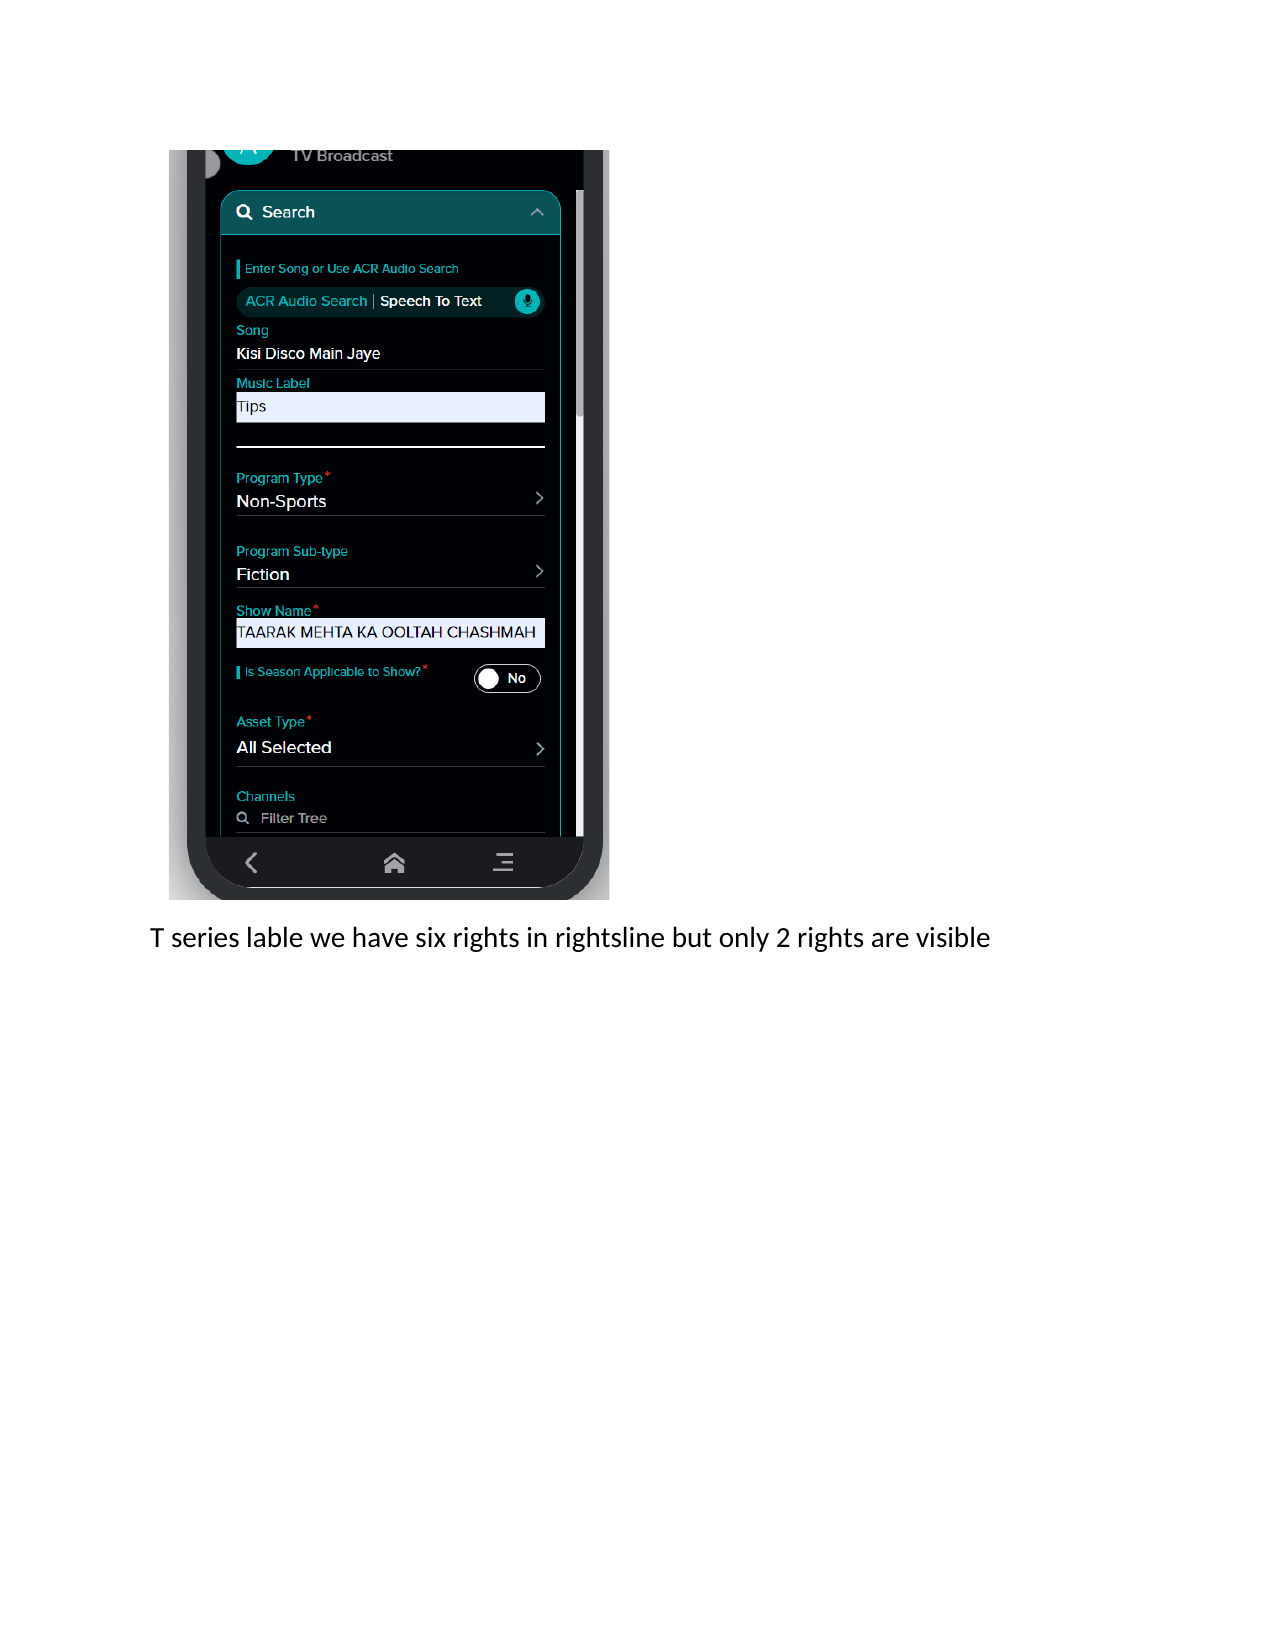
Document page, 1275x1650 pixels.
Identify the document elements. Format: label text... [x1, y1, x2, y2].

text T series lable we have six rights in rightsline but only 2 rights are visible [150, 919, 1125, 954]
